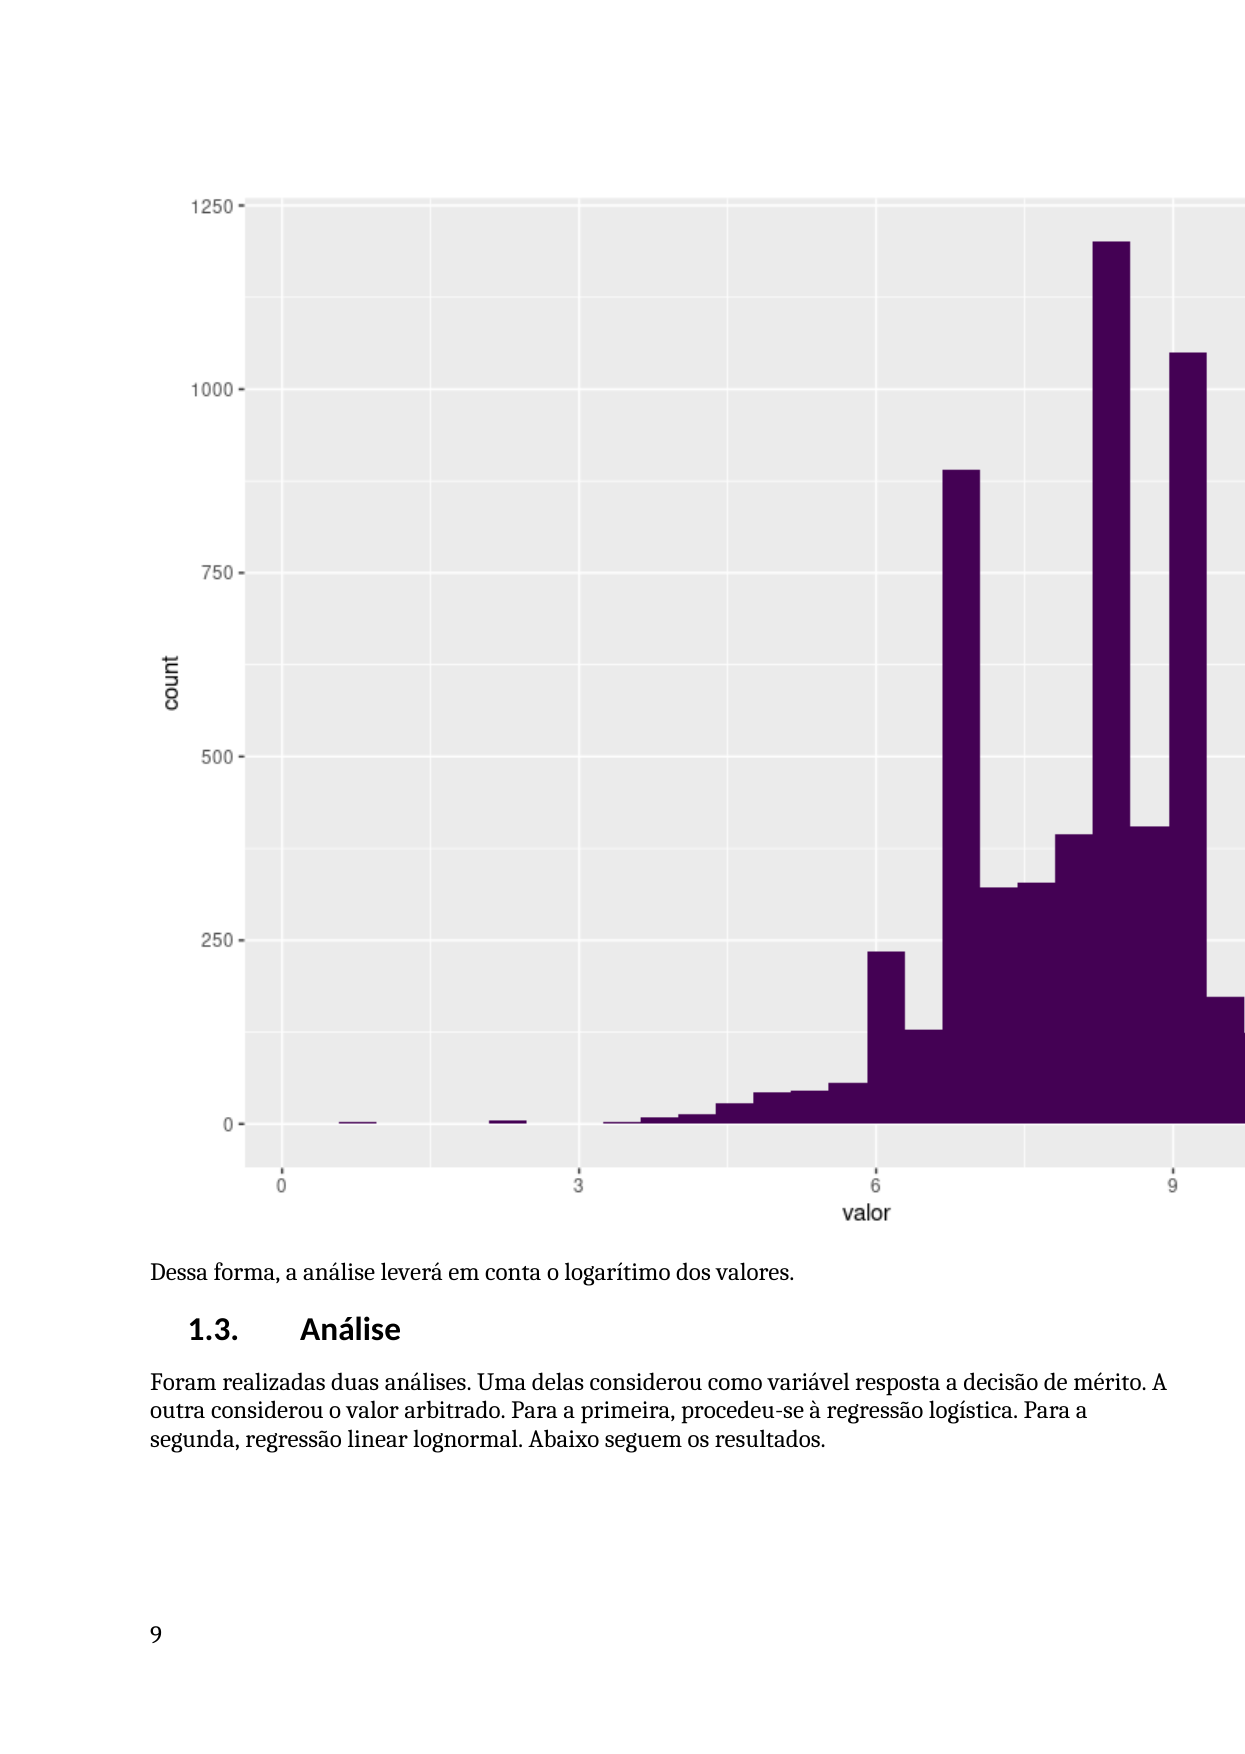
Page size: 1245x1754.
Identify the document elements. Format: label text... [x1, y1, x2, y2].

subtitle Análise [187, 1308, 1170, 1349]
text Dessa forma, a análise leverá em conta o logarítimo dos valores. [150, 1258, 1170, 1287]
picture [150, 187, 1245, 1238]
text Foram realizadas duas análises. Uma delas considerou como variável resposta a decisão de mérito. A outra considerou o valor arbitrado. Para a primeira, procedeu-se à regressão logística. Para a segunda, regressão linear lognormal. Abaixo seguem os resultados. [150, 1367, 1170, 1454]
